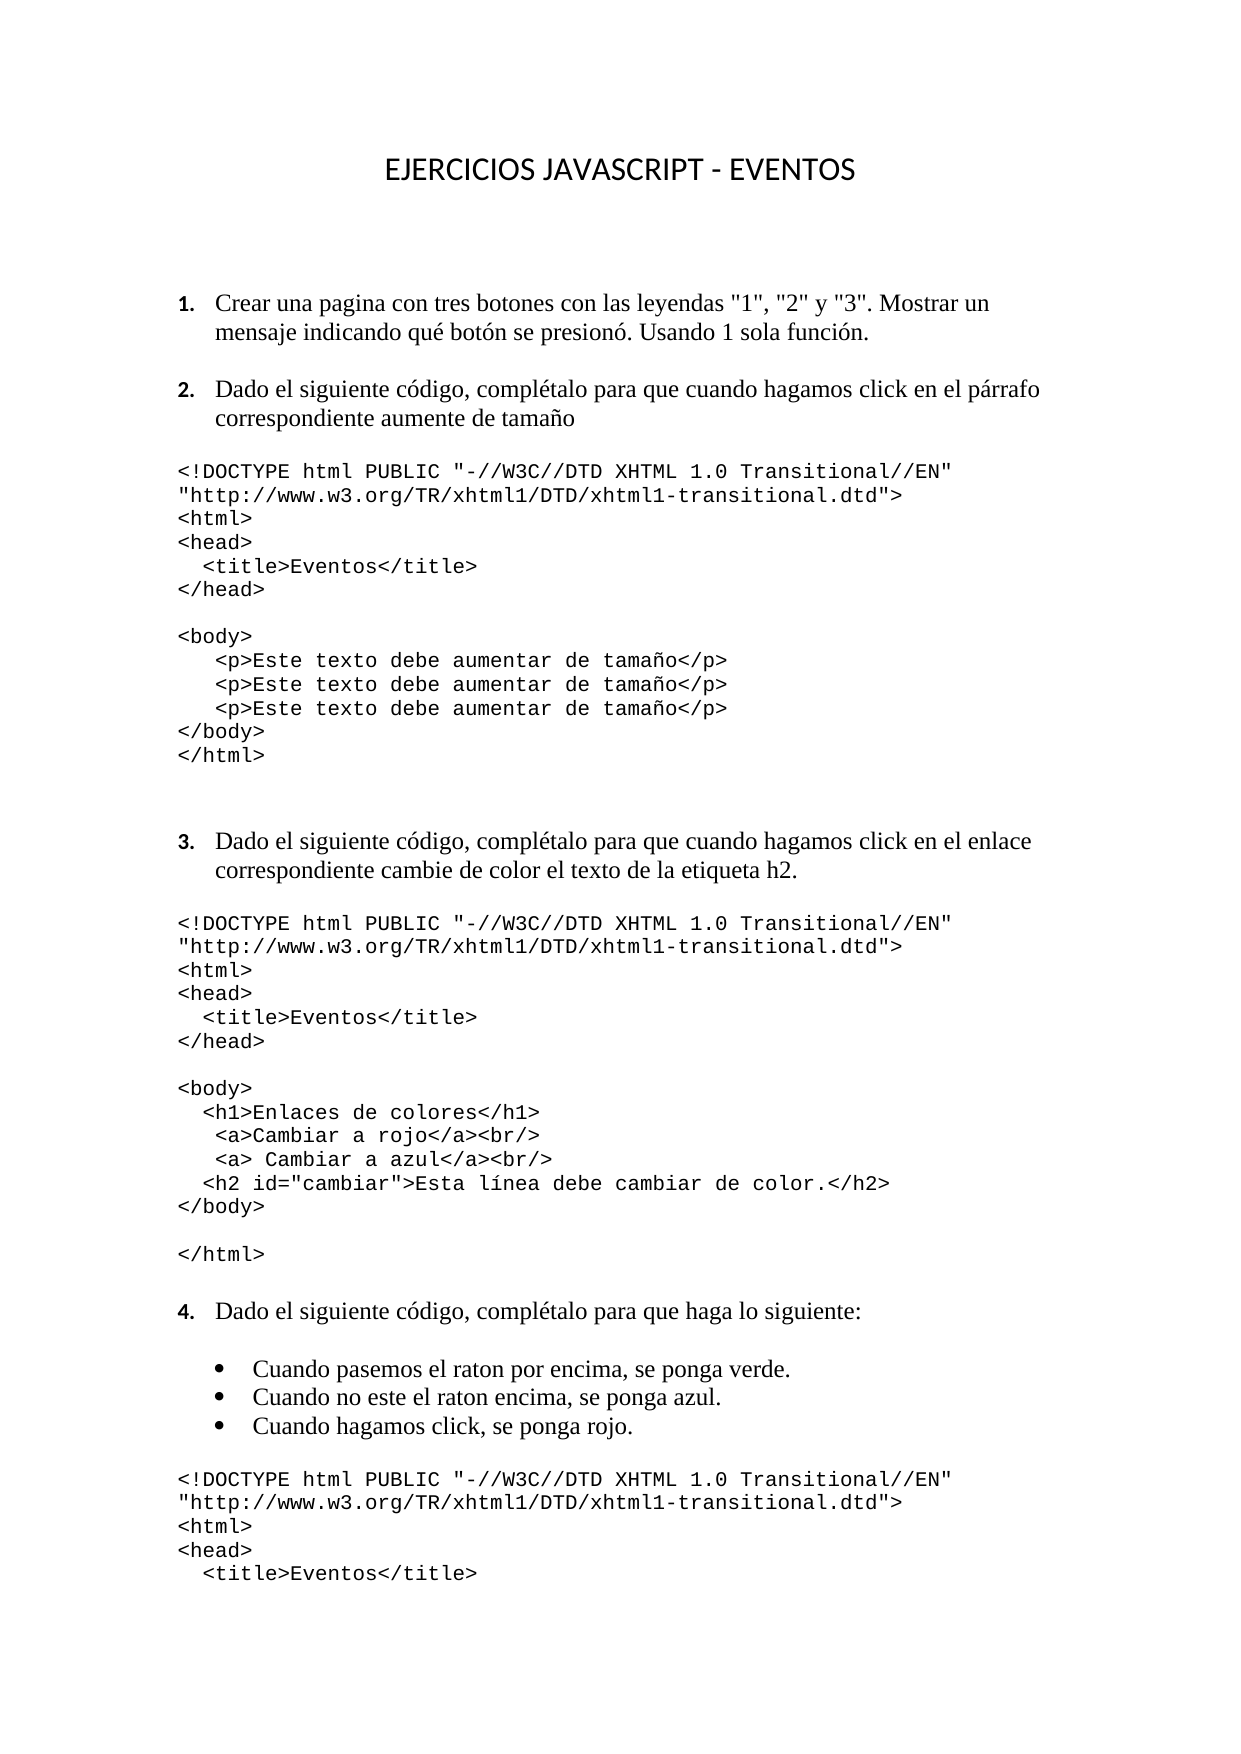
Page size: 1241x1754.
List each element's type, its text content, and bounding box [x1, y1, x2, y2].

list Cuando no este el raton encima, se ponga azul. [215, 1382, 1063, 1411]
text <!DOCTYPE html PUBLIC "-//W3C//DTD XHTML 1.0 Transitional//EN" [177, 461, 1063, 485]
text </html> [177, 745, 1063, 768]
text <title>Eventos</title> [177, 1563, 1063, 1587]
text <!DOCTYPE html PUBLIC "-//W3C//DTD XHTML 1.0 Transitional//EN" "http://www.w3.org/TR/xhtml1/DTD/xhtml1-transitional.dtd"> [177, 1469, 1063, 1516]
text "http://www.w3.org/TR/xhtml1/DTD/xhtml1-transitional.dtd"> [177, 936, 1063, 960]
text </head> [177, 579, 1063, 603]
text <a>Cambiar a rojo</a><br/> [177, 1125, 1063, 1149]
text EJERCICIOS JAVASCRIPT - EVENTOS [177, 148, 1063, 188]
text <head> [177, 983, 1063, 1007]
list Cuando pasemos el raton por encima, se ponga verde. [215, 1354, 1063, 1382]
list Crear una pagina con tres botones con las leyendas "1", "2" y "3". Mostrar un mensaje indicando qué botón se presionó. Usando 1 sola función. [177, 288, 1063, 346]
text </body> [177, 721, 1063, 745]
text <title>Eventos</title> [177, 1007, 1063, 1031]
text <h2 id="cambiar">Esta línea debe cambiar de color.</h2> [177, 1173, 1063, 1196]
text </head> [177, 1031, 1063, 1054]
text <p>Este texto debe aumentar de tamaño</p> [177, 650, 1063, 674]
text </body> [177, 1196, 1063, 1220]
text <body> [177, 1078, 1063, 1102]
text <a> Cambiar a azul</a><br/> [177, 1149, 1063, 1173]
text <p>Este texto debe aumentar de tamaño</p> [177, 697, 1063, 721]
text <html> [177, 960, 1063, 983]
text <body> [177, 627, 1063, 650]
text </html> [177, 1243, 1063, 1267]
text <h1>Enlaces de colores</h1> [177, 1102, 1063, 1125]
list Dado el siguiente código, complétalo para que cuando hagamos click en el párrafo correspondiente aumente de tamaño [177, 374, 1063, 432]
text <html> [177, 1516, 1063, 1540]
text <!DOCTYPE html PUBLIC "-//W3C//DTD XHTML 1.0 Transitional//EN" [177, 912, 1063, 936]
list Dado el siguiente código, complétalo para que haga lo siguiente: [177, 1296, 1063, 1325]
text <p>Este texto debe aumentar de tamaño</p> [177, 674, 1063, 697]
text "http://www.w3.org/TR/xhtml1/DTD/xhtml1-transitional.dtd"> [177, 485, 1063, 508]
text <head> [177, 532, 1063, 556]
list Dado el siguiente código, complétalo para que cuando hagamos click en el enlace correspondiente cambie de color el texto de la etiqueta h2. [177, 826, 1063, 884]
text <title>Eventos</title> [177, 556, 1063, 579]
text <html> [177, 508, 1063, 532]
list Cuando hagamos click, se ponga rojo. [215, 1411, 1063, 1440]
text <head> [177, 1540, 1063, 1563]
